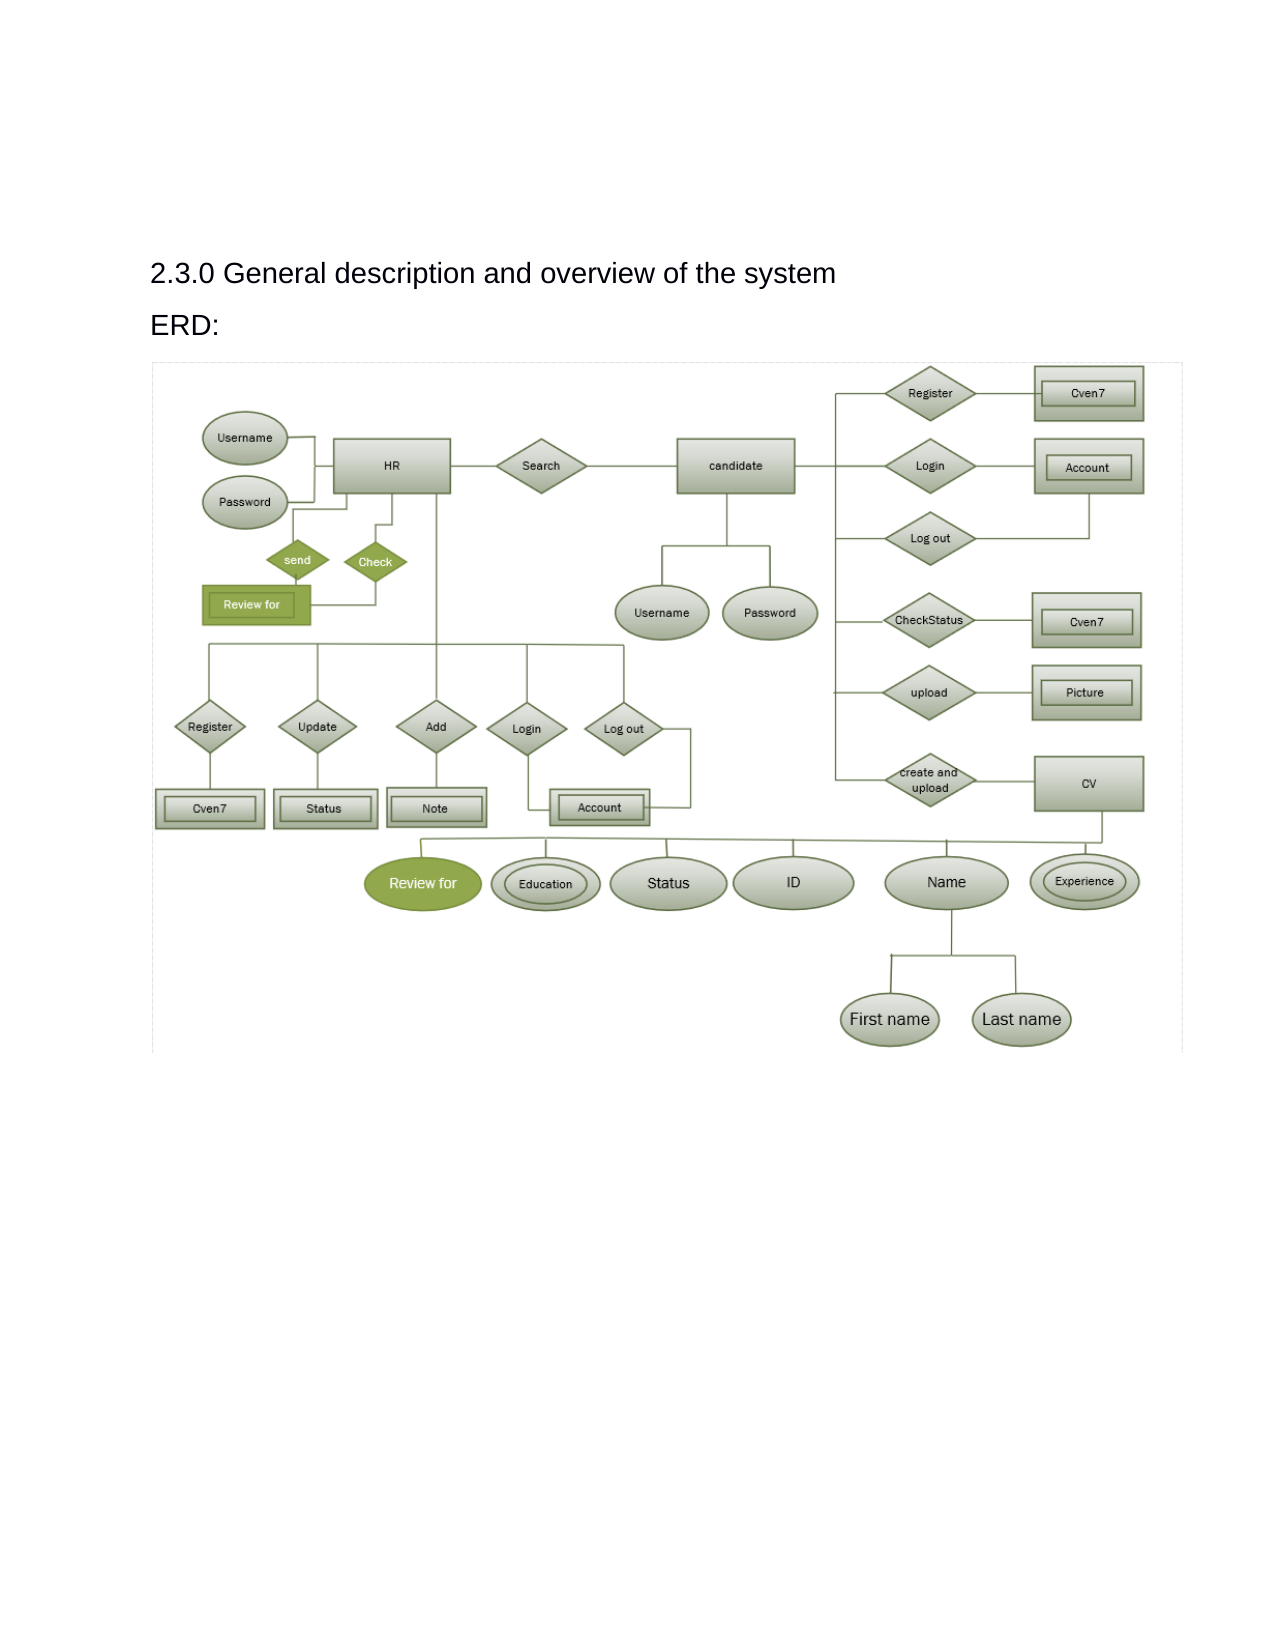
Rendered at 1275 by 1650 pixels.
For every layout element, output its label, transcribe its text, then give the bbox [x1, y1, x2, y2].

text 2.3.0 General description and overview of the system [150, 256, 1125, 289]
picture [150, 361, 1189, 1053]
text ERD: [150, 308, 1125, 342]
